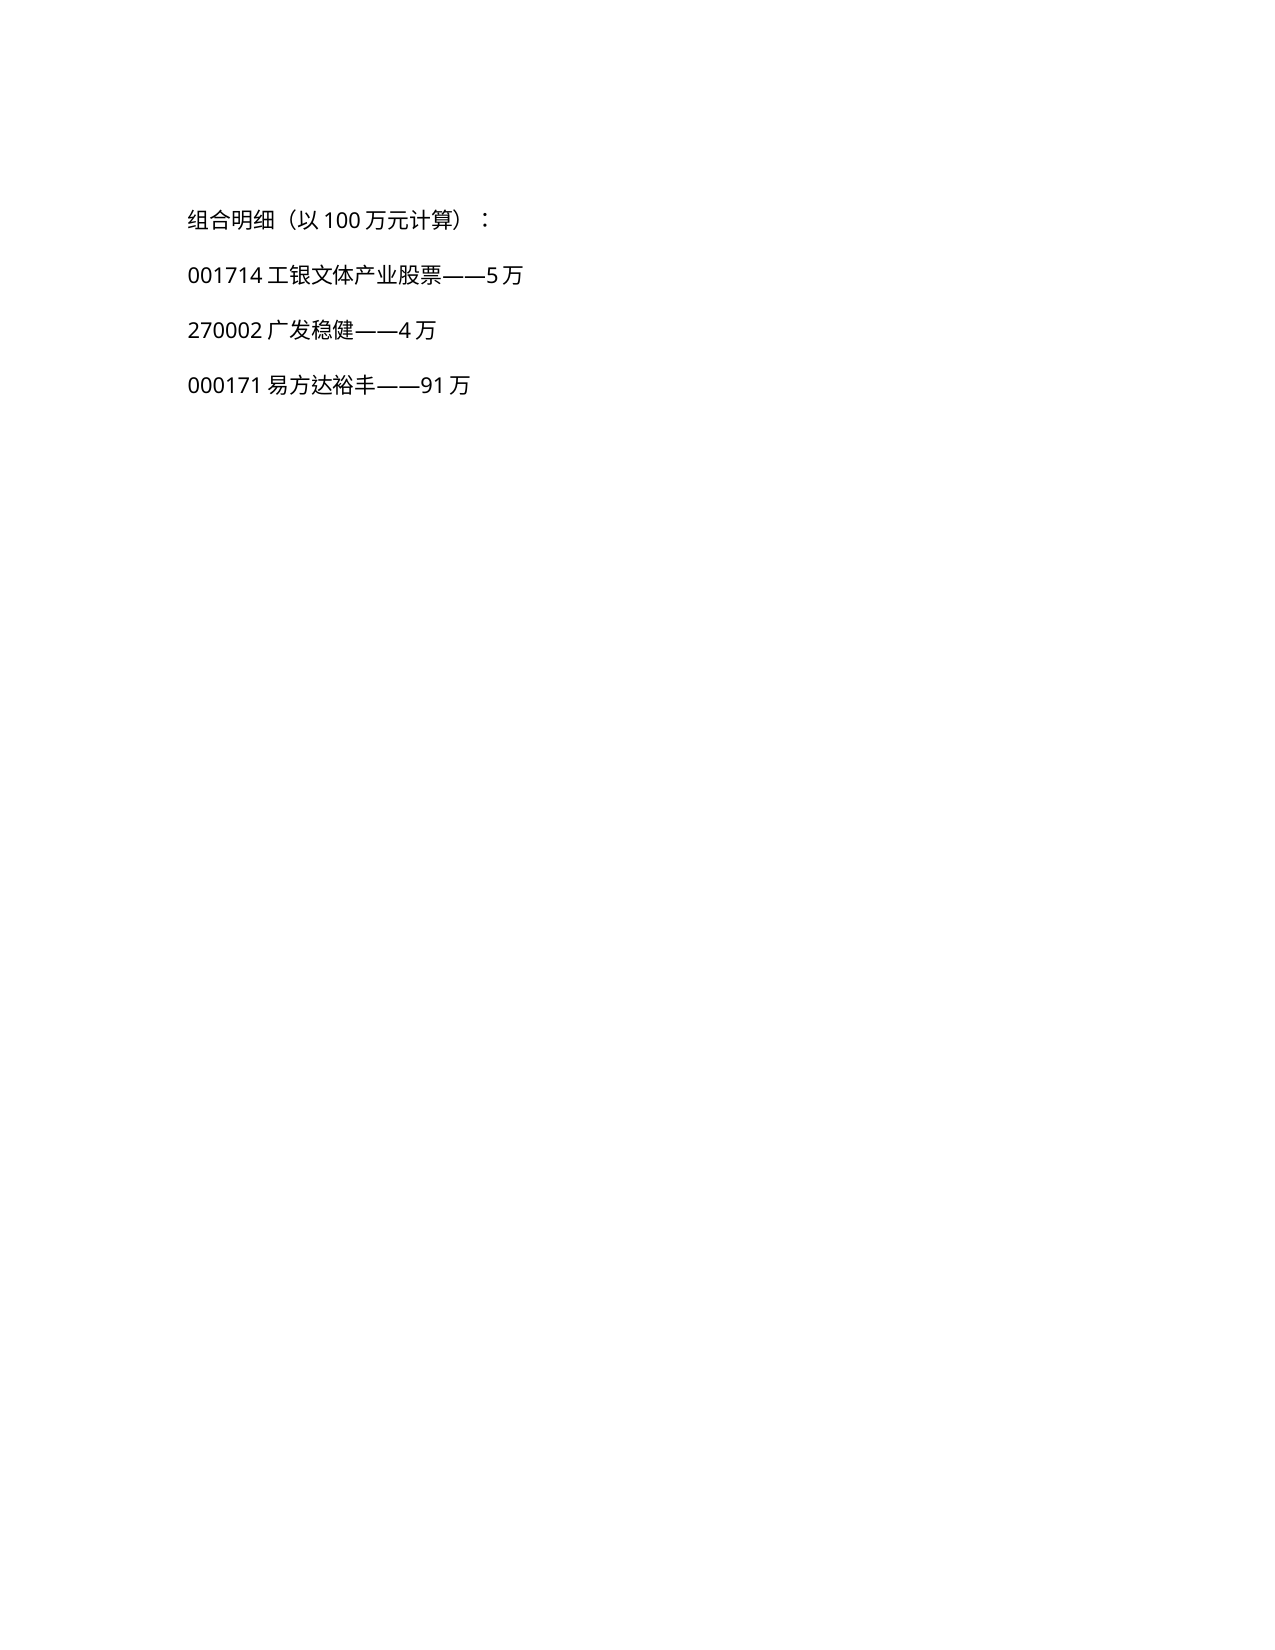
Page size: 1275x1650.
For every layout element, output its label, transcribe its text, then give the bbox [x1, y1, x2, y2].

text 270002广发稳健——4万 [187, 315, 1087, 345]
text 001714工银文体产业股票——5万 [187, 260, 1087, 290]
text 组合明细（以100万元计算）： [187, 205, 1087, 235]
text 000171易方达裕丰——91万 [187, 370, 1087, 400]
